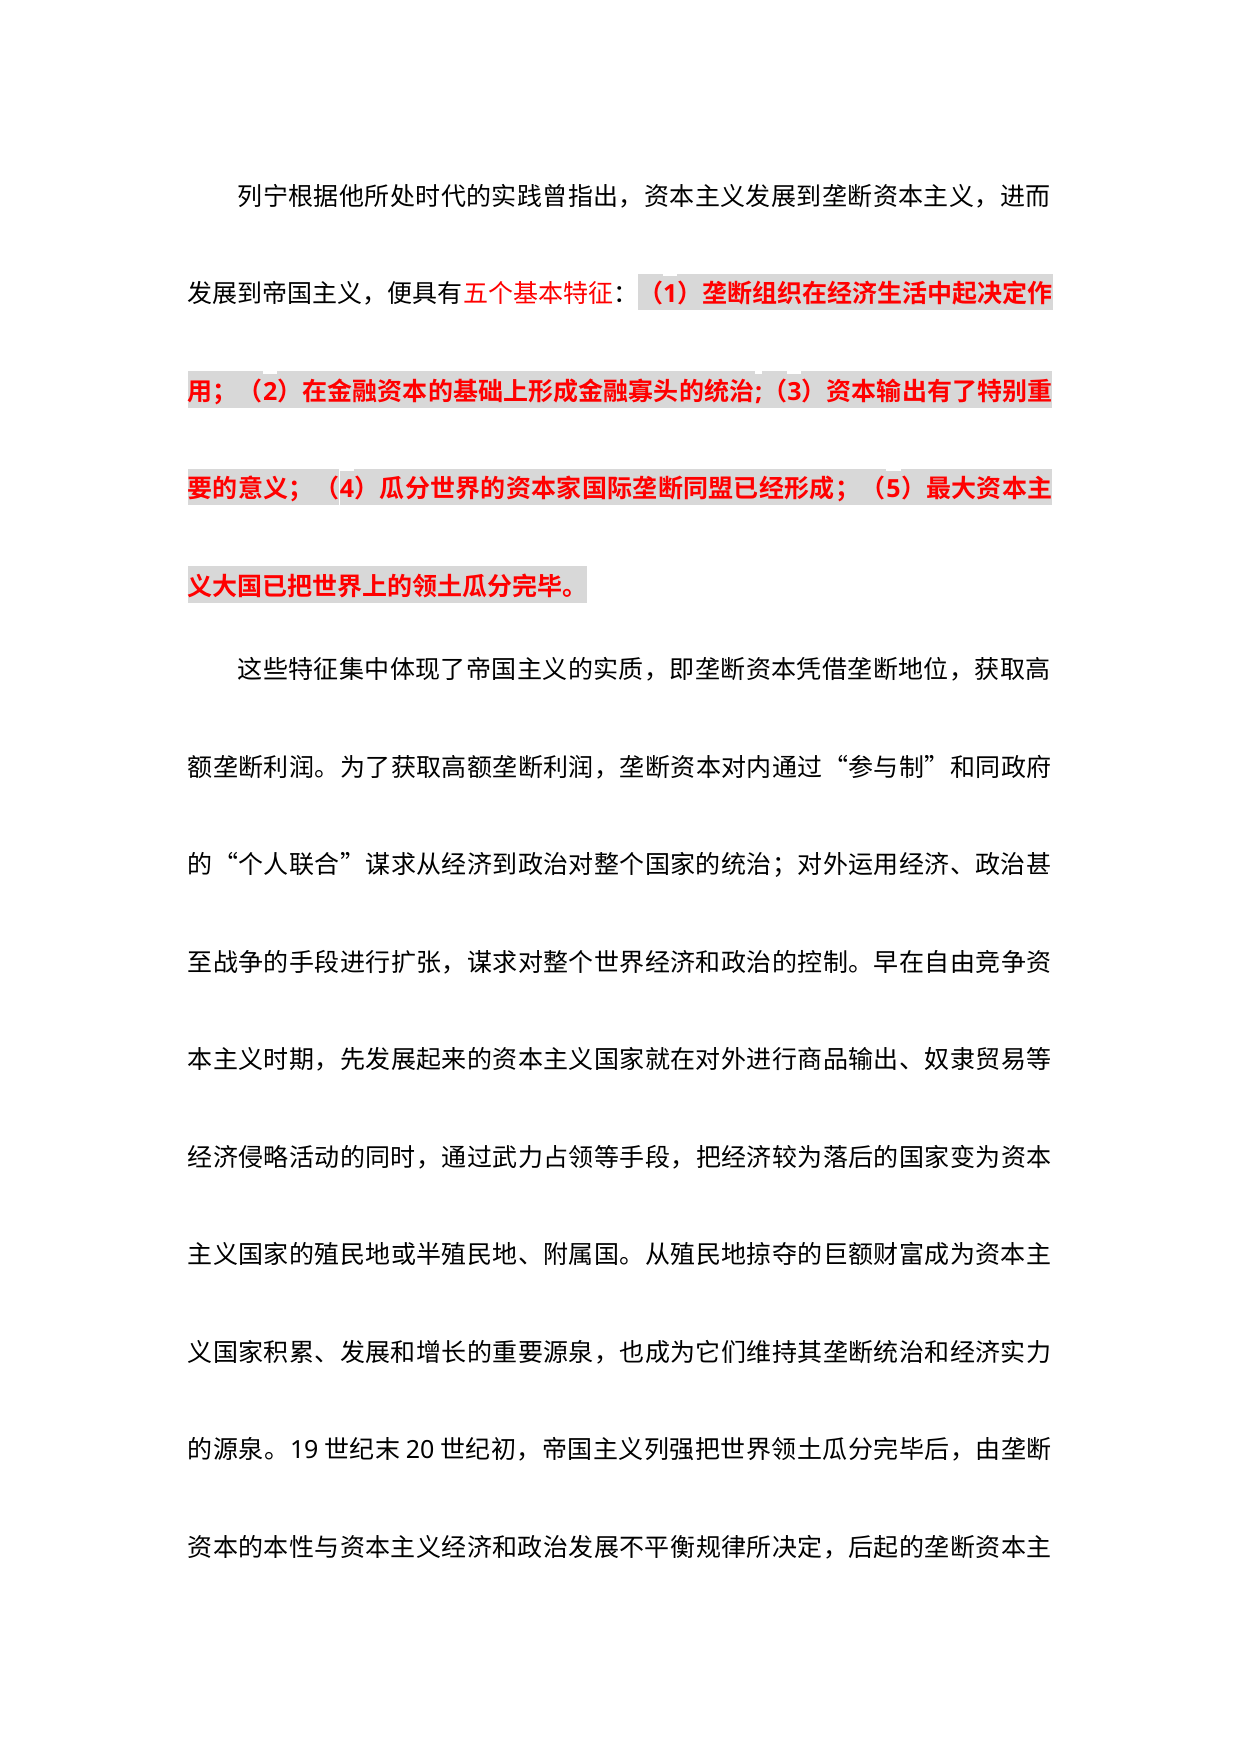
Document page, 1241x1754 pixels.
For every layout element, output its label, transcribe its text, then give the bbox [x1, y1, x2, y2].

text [187, 635, 1053, 1578]
text 列宁根据他所处时代的实践曾指出，资本主义发展到垄断资本主义，进而发展到帝国主义，便具有五个基本特征：（1）垄断组织在经济生活中起决定作用；（2）在金融资本的基础上形成金融寡头的统治;（3）资本输出有了特别重要的意义；（4）瓜分世界的资本家国际垄断同盟已经形成；（5）最大资本主义大国已把世界上的领土瓜分完毕。 [187, 162, 1053, 617]
